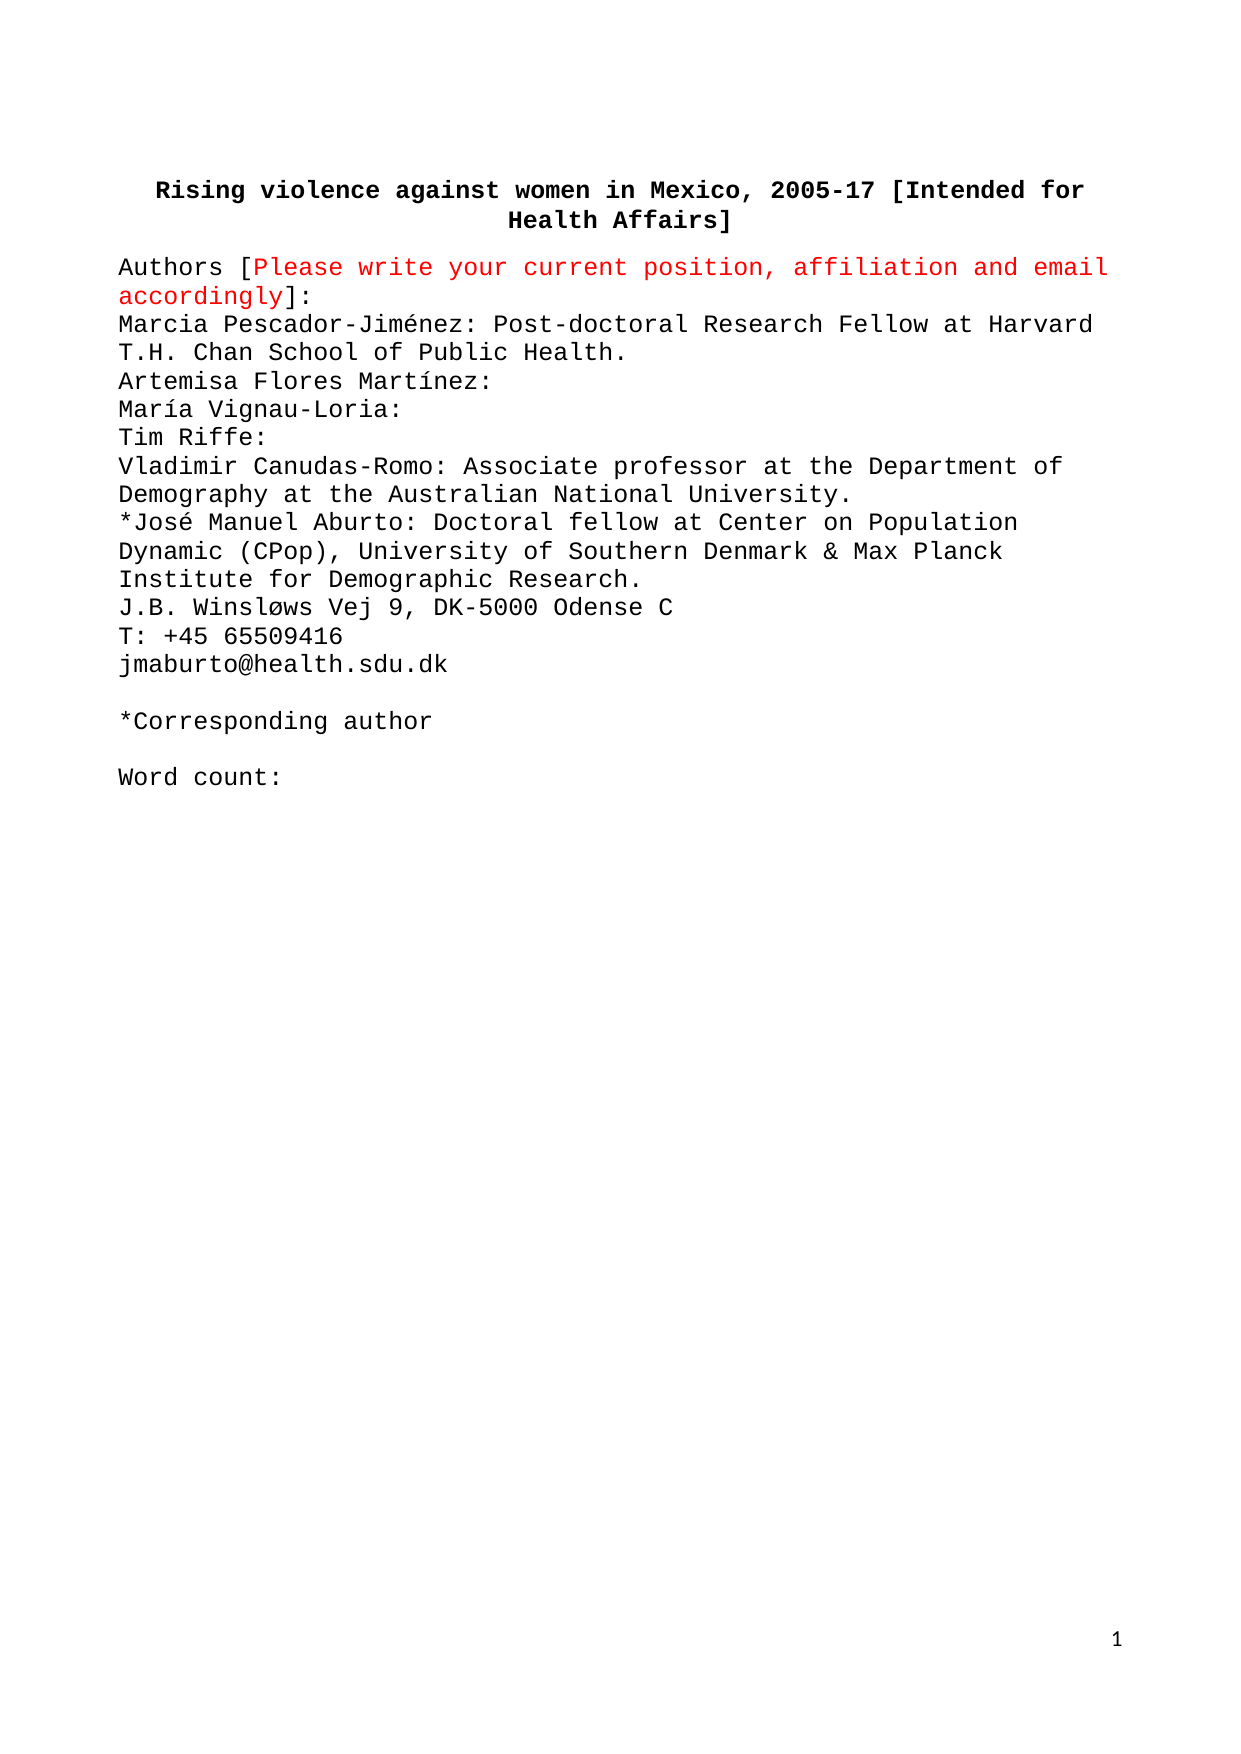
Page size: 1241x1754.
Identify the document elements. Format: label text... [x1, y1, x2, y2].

text Vladimir Canudas-Romo: Associate professor at the Department of Demography at the Australian National University. [118, 453, 1122, 510]
text J.B. Winsløws Vej 9, DK-5000 Odense C [118, 595, 1122, 623]
text *José Manuel Aburto: Doctoral fellow at Center on Population Dynamic (CPop), University of Southern Denmark & Max Planck Institute for Demographic Research. [118, 510, 1122, 595]
text jmaburto@health.sdu.dk [118, 652, 1122, 680]
text Word count: [118, 765, 1122, 793]
text Artemisa Flores Martínez: [118, 368, 1122, 397]
text Rising violence against women in Mexico, 2005-17 [Intended for Health Affairs] [118, 177, 1122, 236]
text Tim Riffe: [118, 425, 1122, 453]
text Authors [Please write your current position, affiliation and email accordingly]: [118, 255, 1122, 312]
text Marcia Pescador-Jiménez: Post-doctoral Research Fellow at Harvard T.H. Chan School of Public Health. [118, 312, 1122, 368]
text *Corresponding author [118, 708, 1122, 737]
text T: +45 65509416 [118, 623, 1122, 652]
text María Vignau-Loria: [118, 397, 1122, 425]
